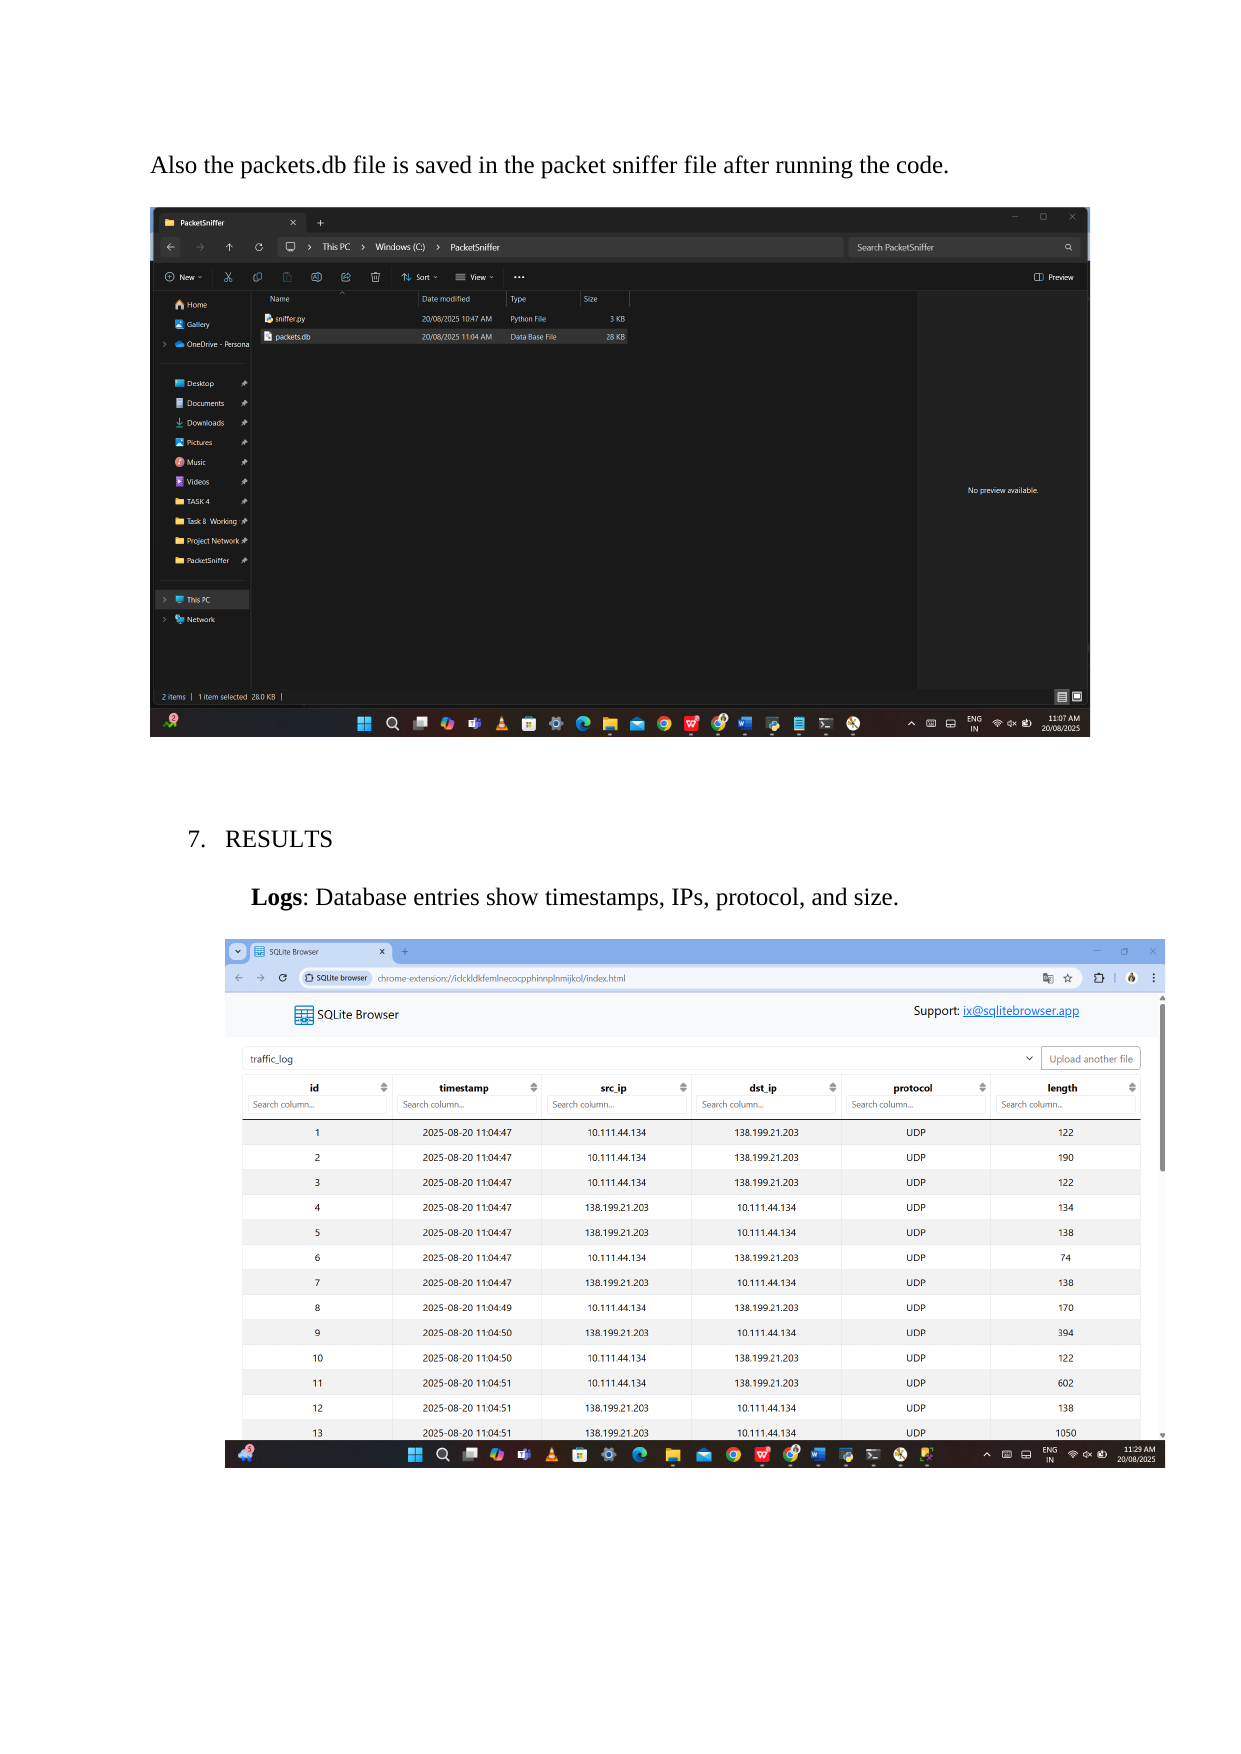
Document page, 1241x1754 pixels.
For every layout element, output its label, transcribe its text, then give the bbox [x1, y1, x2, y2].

text  Logs: Database entries show timestamps, IPs, protocol, and size. [225, 882, 1090, 910]
list RESULTS [187, 824, 1090, 852]
text Also the packets.db file is saved in the packet sniffer file after running the code. [150, 150, 1090, 179]
picture [150, 207, 1091, 737]
picture [225, 939, 1166, 1468]
